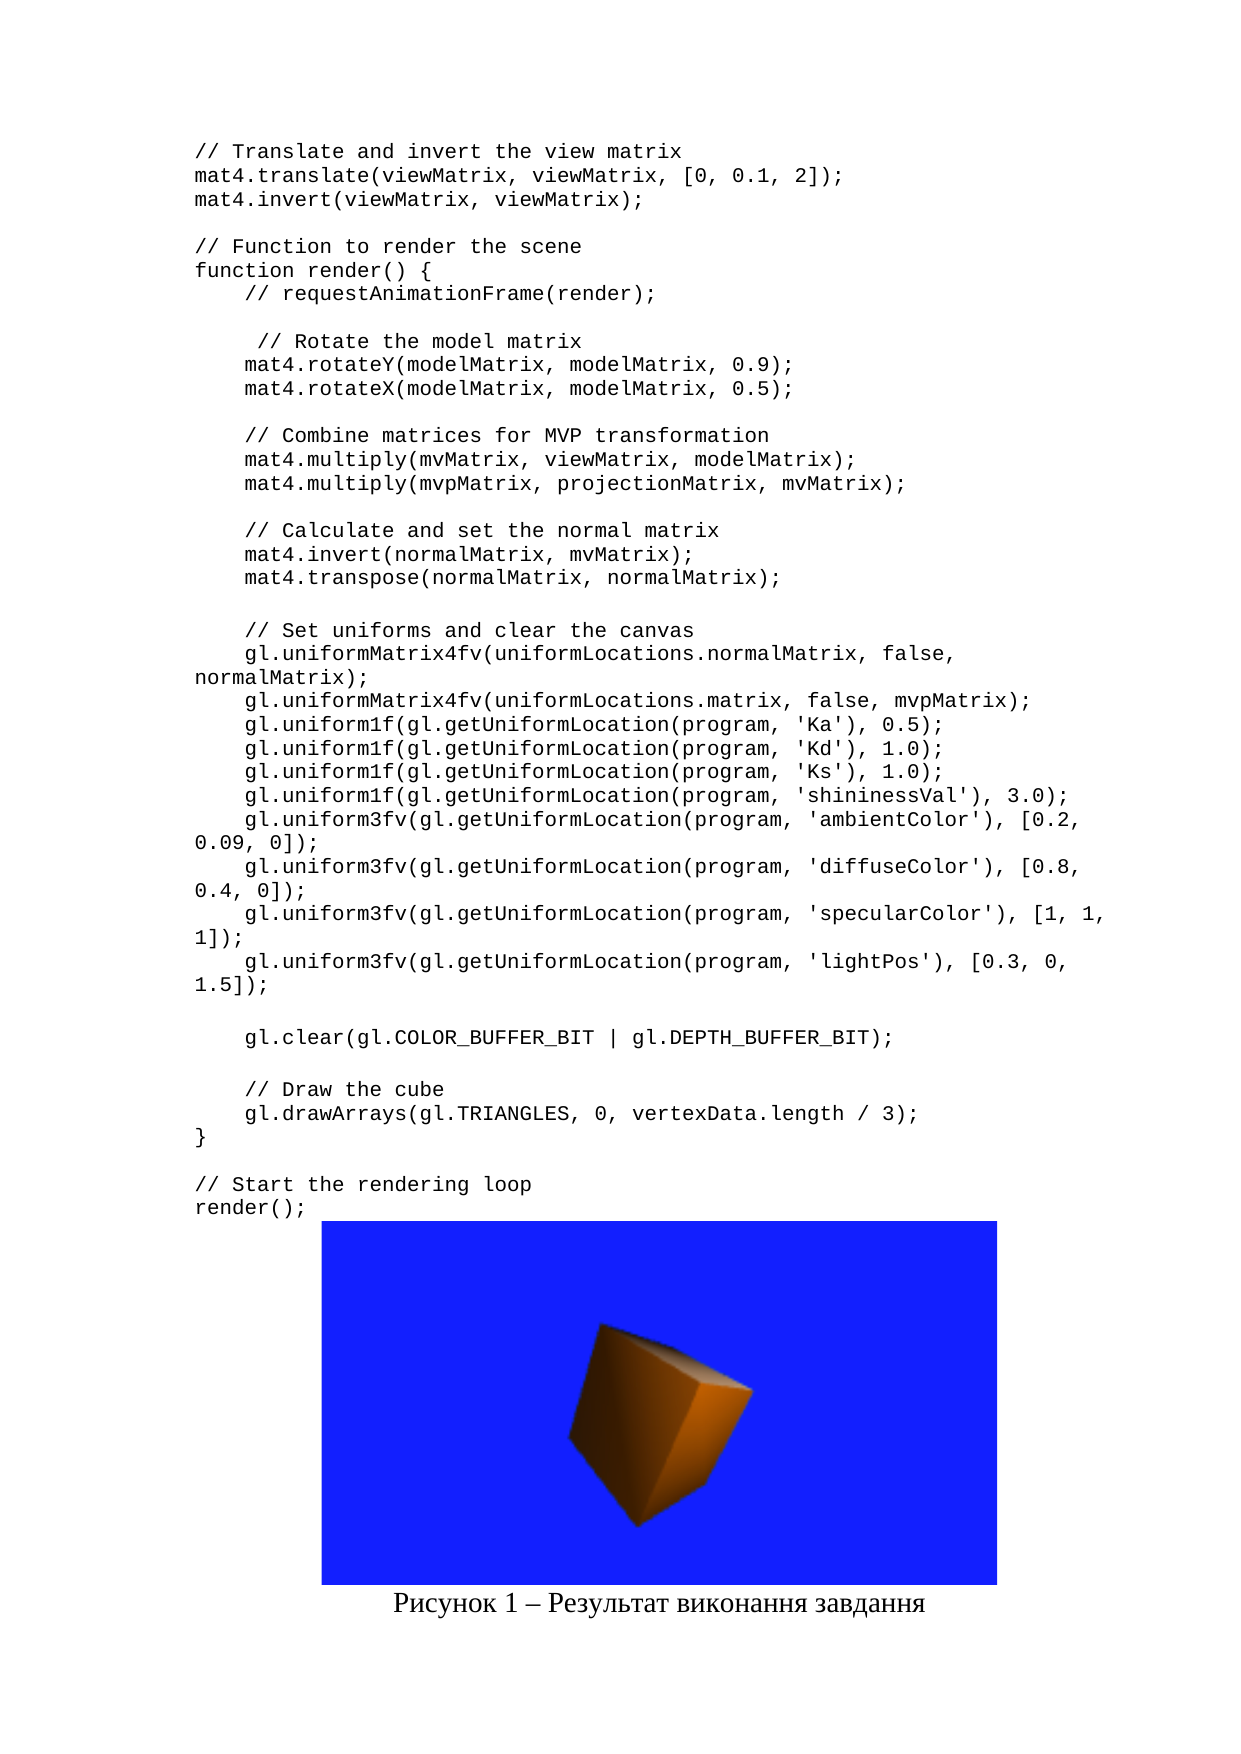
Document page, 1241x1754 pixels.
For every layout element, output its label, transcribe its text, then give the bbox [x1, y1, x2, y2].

text // Translate and invert the view matrix [194, 142, 1124, 165]
text gl.uniform1f(gl.getUniformLocation(program, 'Ka'), 0.5); [194, 714, 1124, 738]
text gl.clear(gl.COLOR_BUFFER_BIT | gl.DEPTH_BUFFER_BIT); [194, 1027, 1124, 1050]
text gl.uniform3fv(gl.getUniformLocation(program, 'ambientColor'), [0.2, 0.09, 0]); [194, 809, 1124, 856]
text mat4.multiply(mvMatrix, viewMatrix, modelMatrix); [194, 449, 1124, 473]
text gl.uniform1f(gl.getUniformLocation(program, 'Kd'), 1.0); [194, 738, 1124, 761]
text // Start the rendering loop [194, 1174, 1124, 1197]
text mat4.transpose(normalMatrix, normalMatrix); [194, 567, 1124, 591]
text gl.uniform3fv(gl.getUniformLocation(program, 'specularColor'), [1, 1, 1]); [194, 903, 1124, 951]
text // requestAnimationFrame(render); [194, 283, 1124, 307]
text // Set uniforms and clear the canvas [194, 619, 1124, 643]
text mat4.multiply(mvpMatrix, projectionMatrix, mvMatrix); [194, 473, 1124, 496]
text gl.uniform1f(gl.getUniformLocation(program, 'Ks'), 1.0); [194, 761, 1124, 785]
text Рисунок 1 – Результат виконання завдання [120, 1585, 1124, 1618]
text mat4.rotateX(modelMatrix, modelMatrix, 0.5); [194, 378, 1124, 402]
text gl.uniformMatrix4fv(uniformLocations.matrix, false, mvpMatrix); [194, 691, 1124, 714]
text mat4.translate(viewMatrix, viewMatrix, [0, 0.1, 2]); [194, 165, 1124, 189]
text function render() { [194, 260, 1124, 283]
text // Draw the cube [194, 1079, 1124, 1103]
picture [321, 1221, 998, 1585]
text } [194, 1126, 1124, 1150]
text mat4.invert(viewMatrix, viewMatrix); [194, 189, 1124, 212]
text mat4.rotateY(modelMatrix, modelMatrix, 0.9); [194, 354, 1124, 378]
text gl.uniform3fv(gl.getUniformLocation(program, 'lightPos'), [0.3, 0, 1.5]); [194, 951, 1124, 998]
text gl.uniformMatrix4fv(uniformLocations.normalMatrix, false, normalMatrix); [194, 643, 1124, 691]
text // Function to render the scene [194, 236, 1124, 260]
text render(); [194, 1197, 1124, 1221]
text gl.drawArrays(gl.TRIANGLES, 0, vertexData.length / 3); [194, 1103, 1124, 1126]
text mat4.invert(normalMatrix, mvMatrix); [194, 543, 1124, 567]
text gl.uniform3fv(gl.getUniformLocation(program, 'diffuseColor'), [0.8, 0.4, 0]); [194, 856, 1124, 903]
text // Combine matrices for MVP transformation [194, 425, 1124, 449]
text // Calculate and set the normal matrix [194, 520, 1124, 543]
text // Rotate the model matrix [194, 331, 1124, 354]
text gl.uniform1f(gl.getUniformLocation(program, 'shininessVal'), 3.0); [194, 785, 1124, 809]
